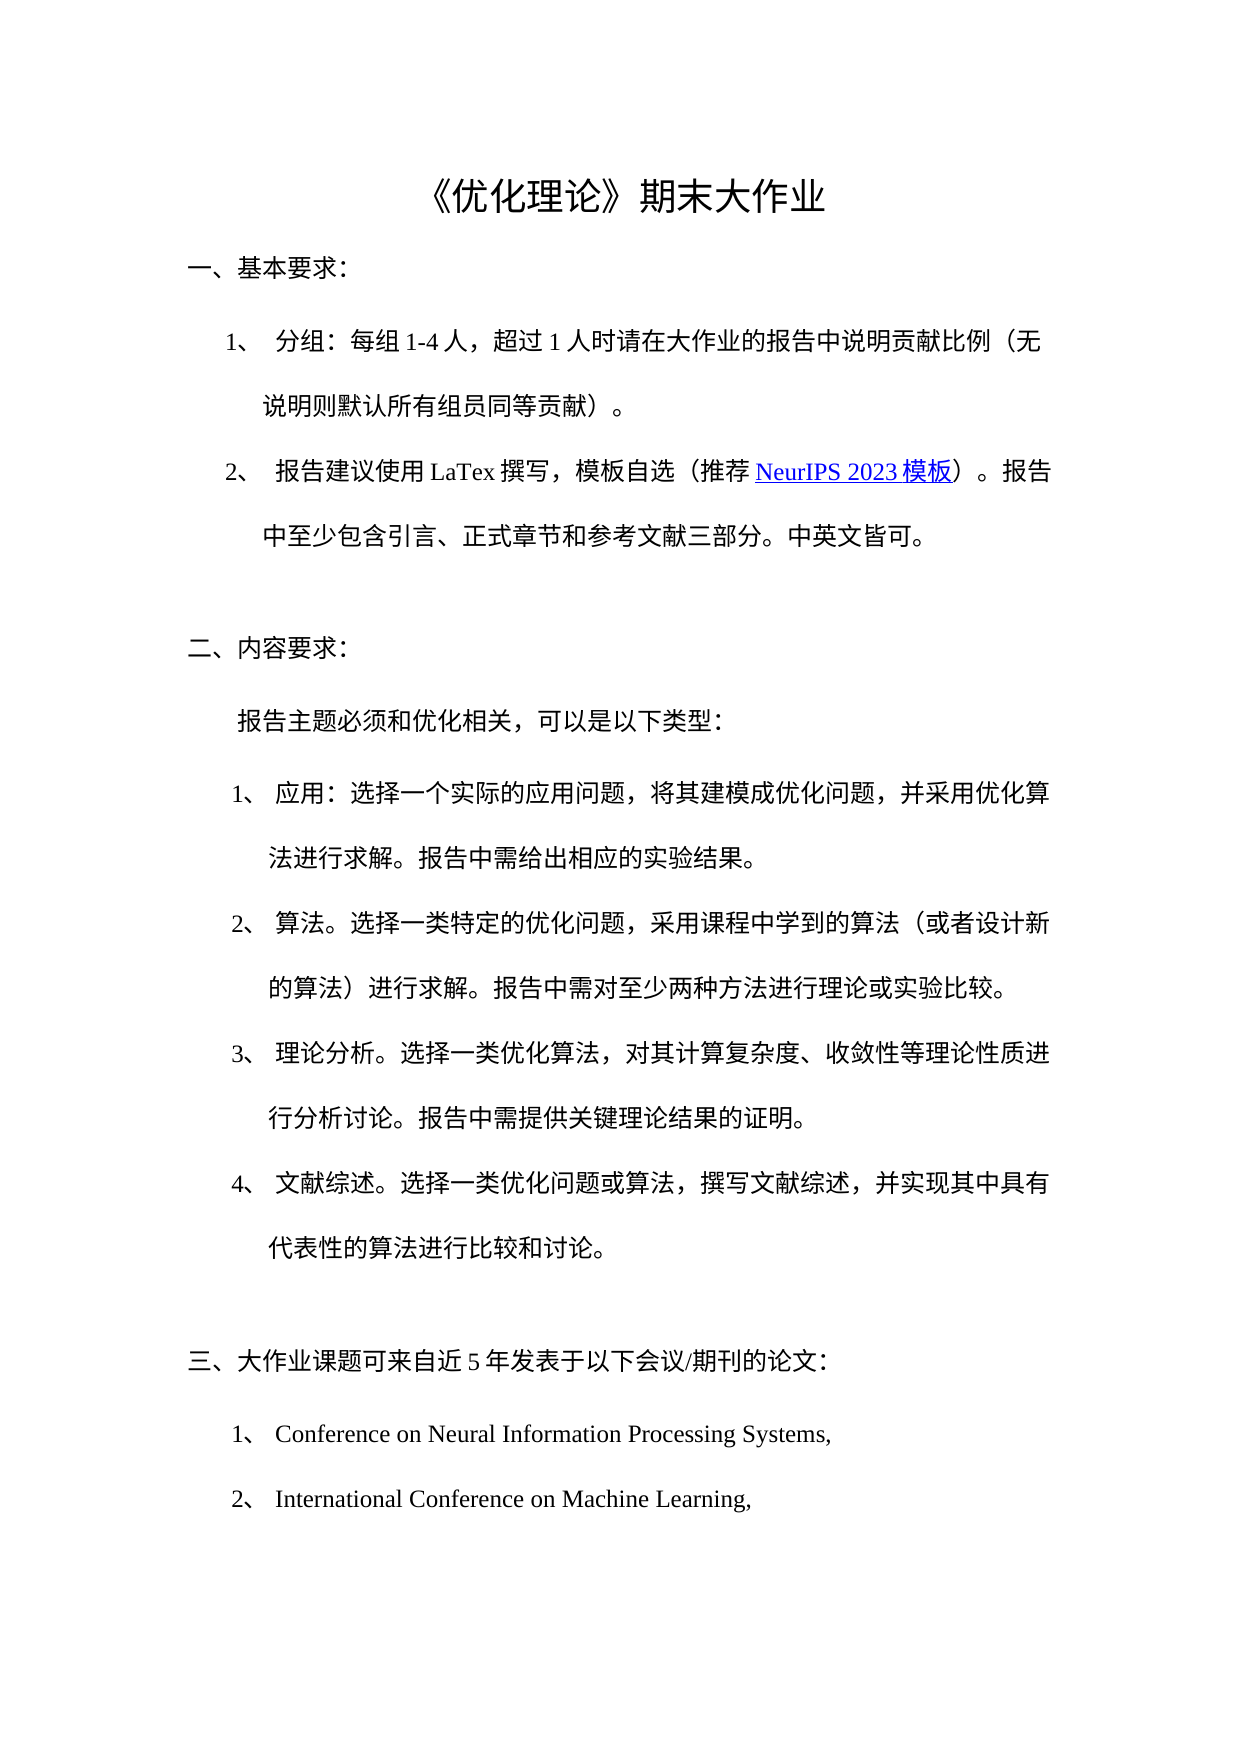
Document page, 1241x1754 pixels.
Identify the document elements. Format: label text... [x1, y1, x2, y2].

list 分组：每组1-4人，超过1人时请在大作业的报告中说明贡献比例（无说明则默认所有组员同等贡献）。 [225, 307, 1053, 437]
list 报告建议使用LaTex撰写，模板自选（推荐NeurIPS 2023模板）。报告中至少包含引言、正式章节和参考文献三部分。中英文皆可。 [225, 437, 1053, 567]
text 三、大作业课题可来自近5年发表于以下会议/期刊的论文： [187, 1327, 1053, 1392]
list Conference on Neural Information Processing Systems, [231, 1399, 1053, 1464]
text 报告主题必须和优化相关，可以是以下类型： [187, 687, 1053, 752]
text 二、内容要求： [187, 614, 1053, 679]
list 应用：选择一个实际的应用问题，将其建模成优化问题，并采用优化算法进行求解。报告中需给出相应的实验结果。 [231, 759, 1053, 889]
list 文献综述。选择一类优化问题或算法，撰写文献综述，并实现其中具有代表性的算法进行比较和讨论。 [231, 1149, 1053, 1279]
list 理论分析。选择一类优化算法，对其计算复杂度、收敛性等理论性质进行分析讨论。报告中需提供关键理论结果的证明。 [231, 1019, 1053, 1149]
text 《优化理论》期末大作业 [187, 162, 1053, 227]
list 算法。选择一类特定的优化问题，采用课程中学到的算法（或者设计新的算法）进行求解。报告中需对至少两种方法进行理论或实验比较。 [231, 889, 1053, 1019]
text 一、基本要求： [187, 234, 1053, 299]
list International Conference on Machine Learning, [231, 1464, 1053, 1529]
